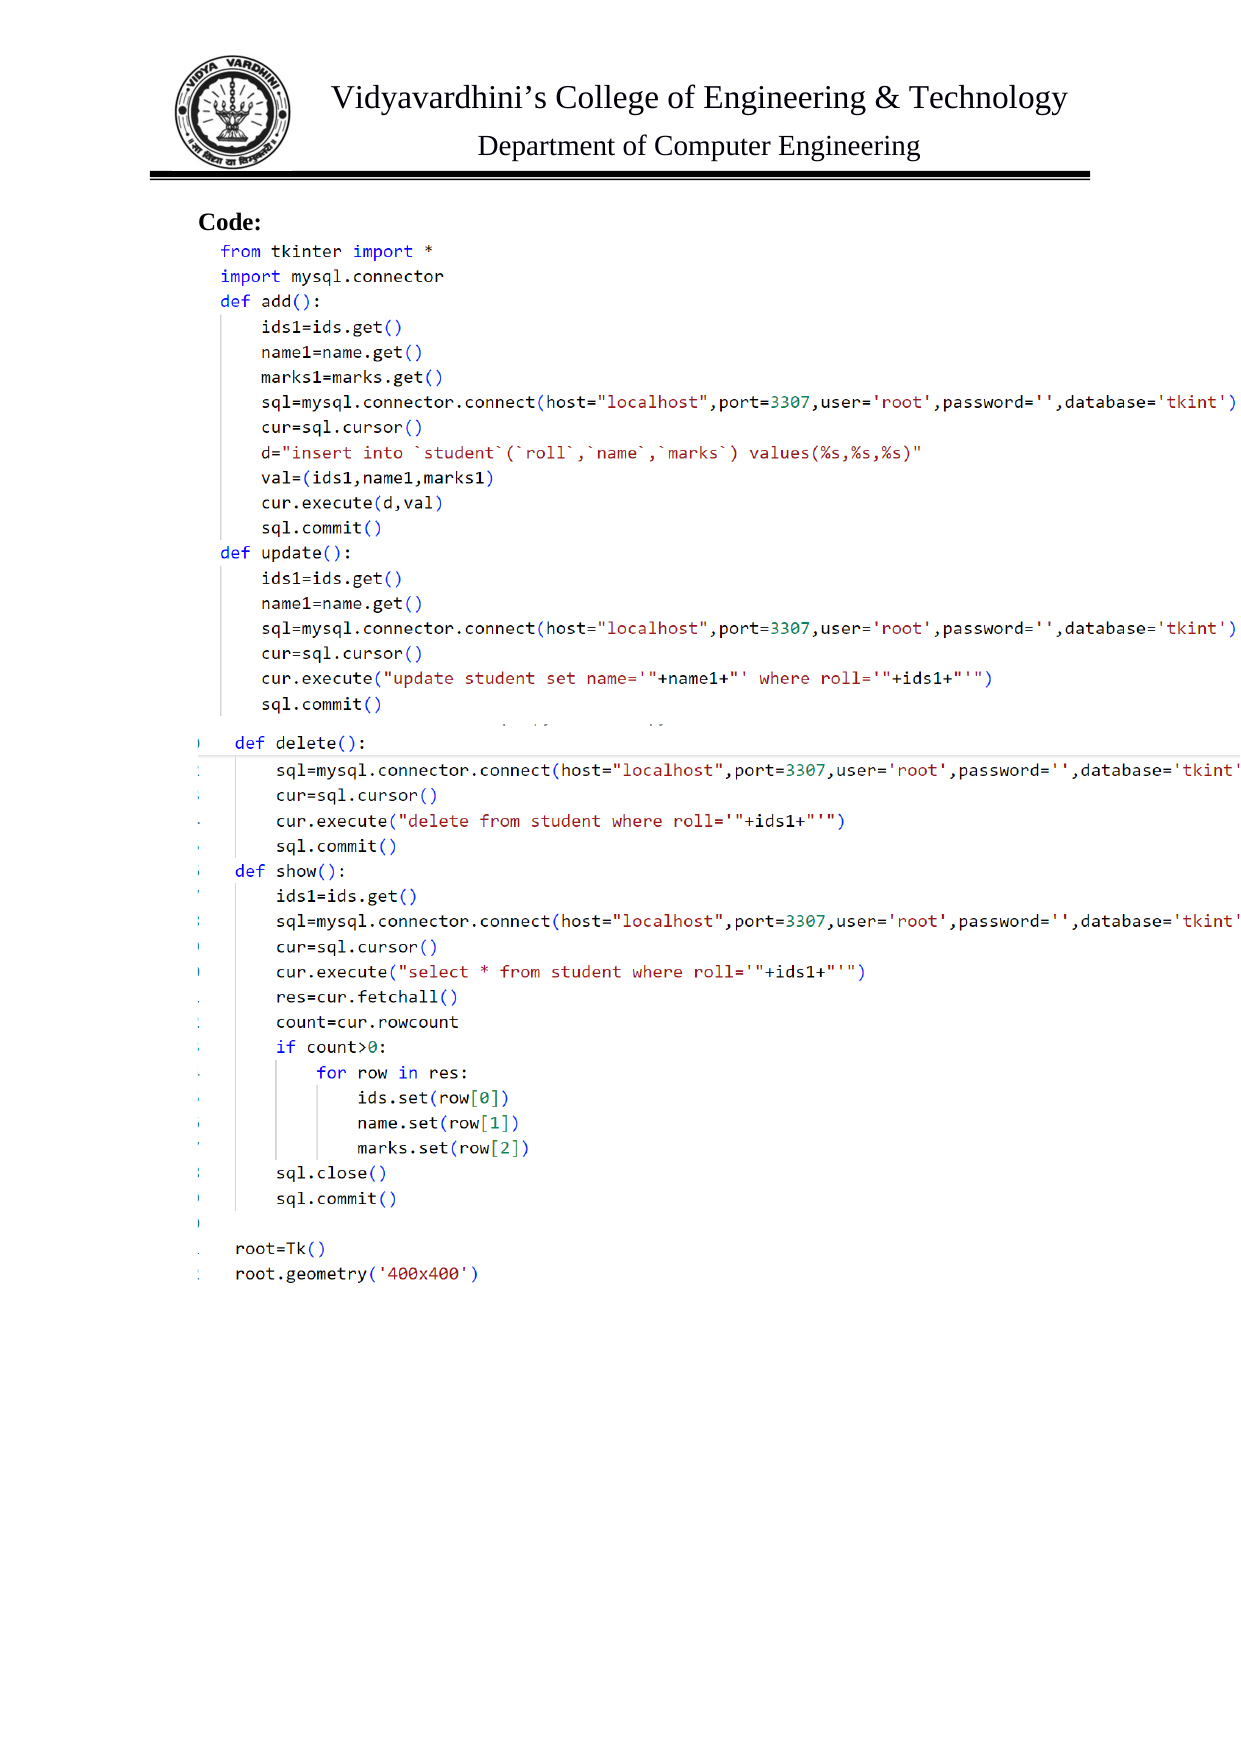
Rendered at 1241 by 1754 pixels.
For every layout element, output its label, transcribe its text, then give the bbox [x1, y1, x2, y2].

picture [197, 724, 1241, 1293]
picture [172, 54, 292, 171]
subtitle Code: [150, 207, 1192, 236]
picture [197, 245, 1241, 716]
